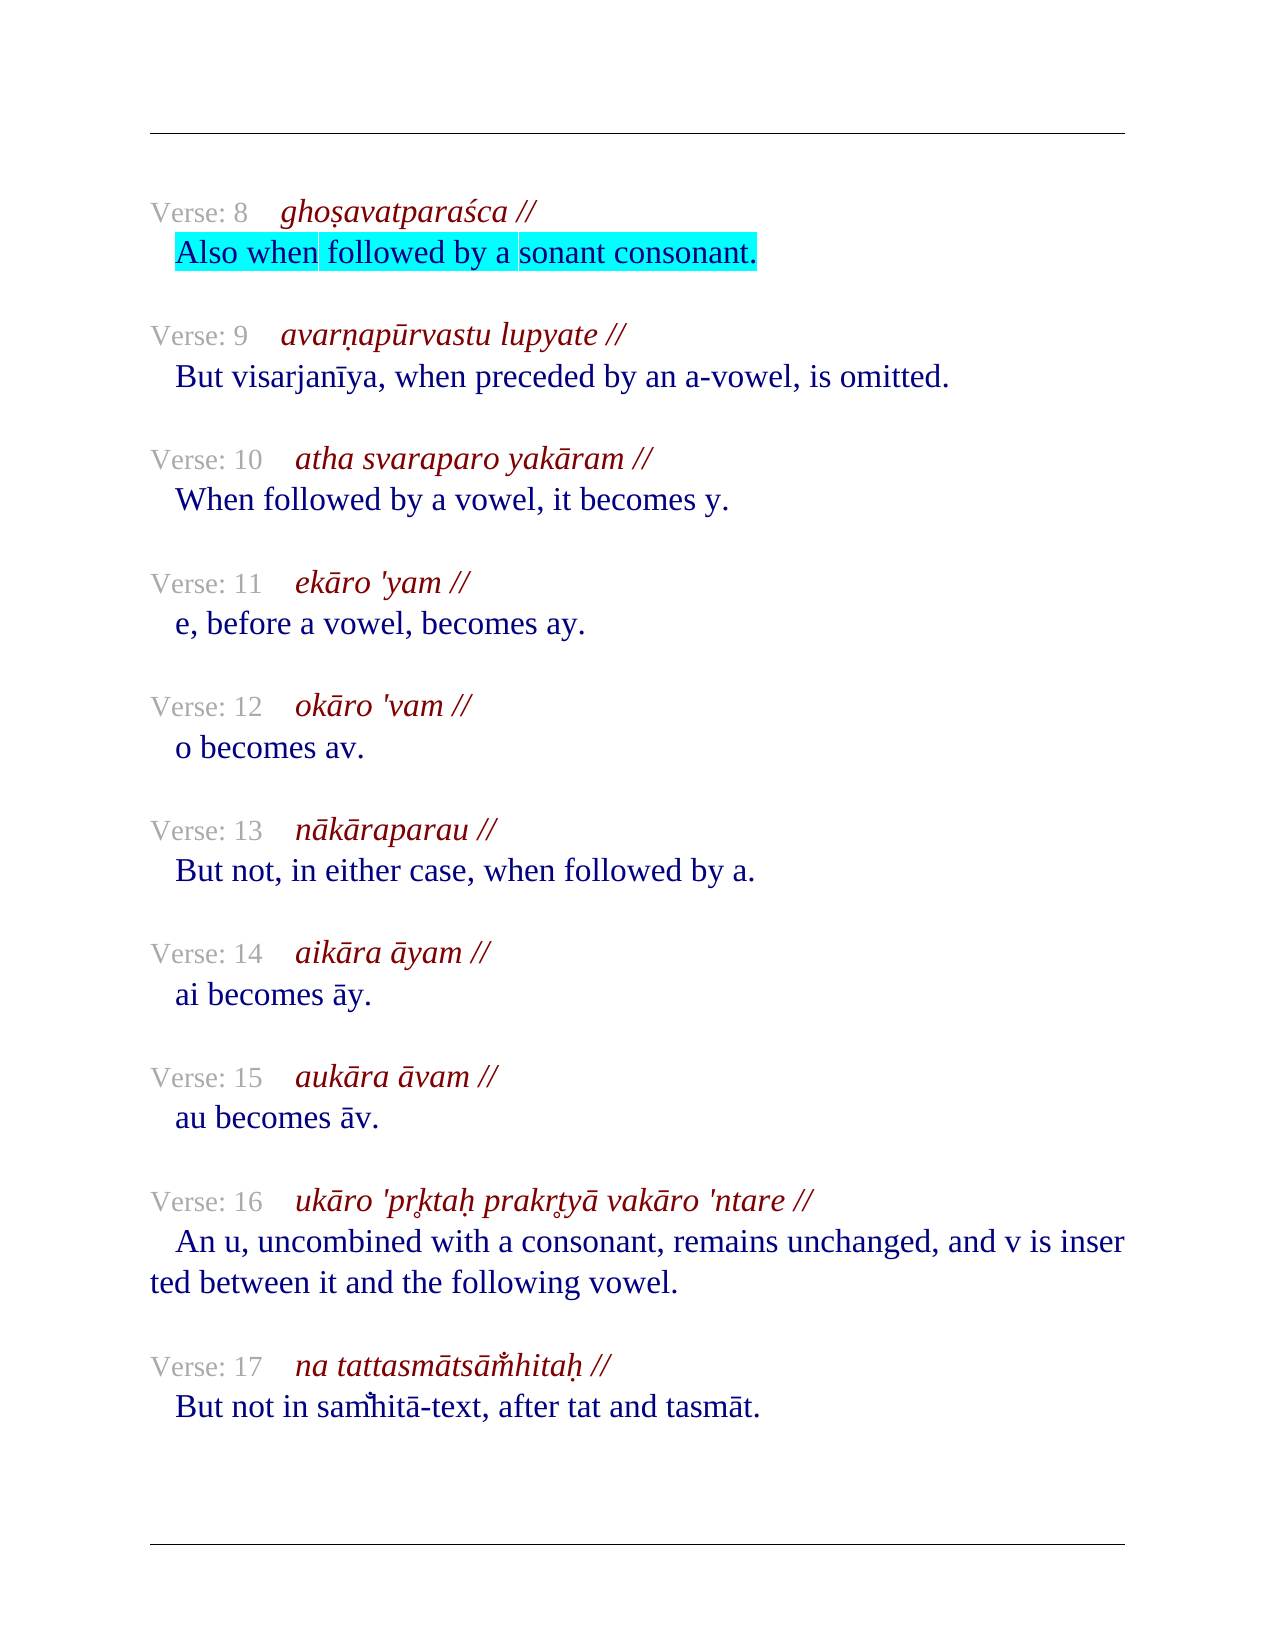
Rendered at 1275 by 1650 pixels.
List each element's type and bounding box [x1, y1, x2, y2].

text [150, 150, 1125, 1466]
